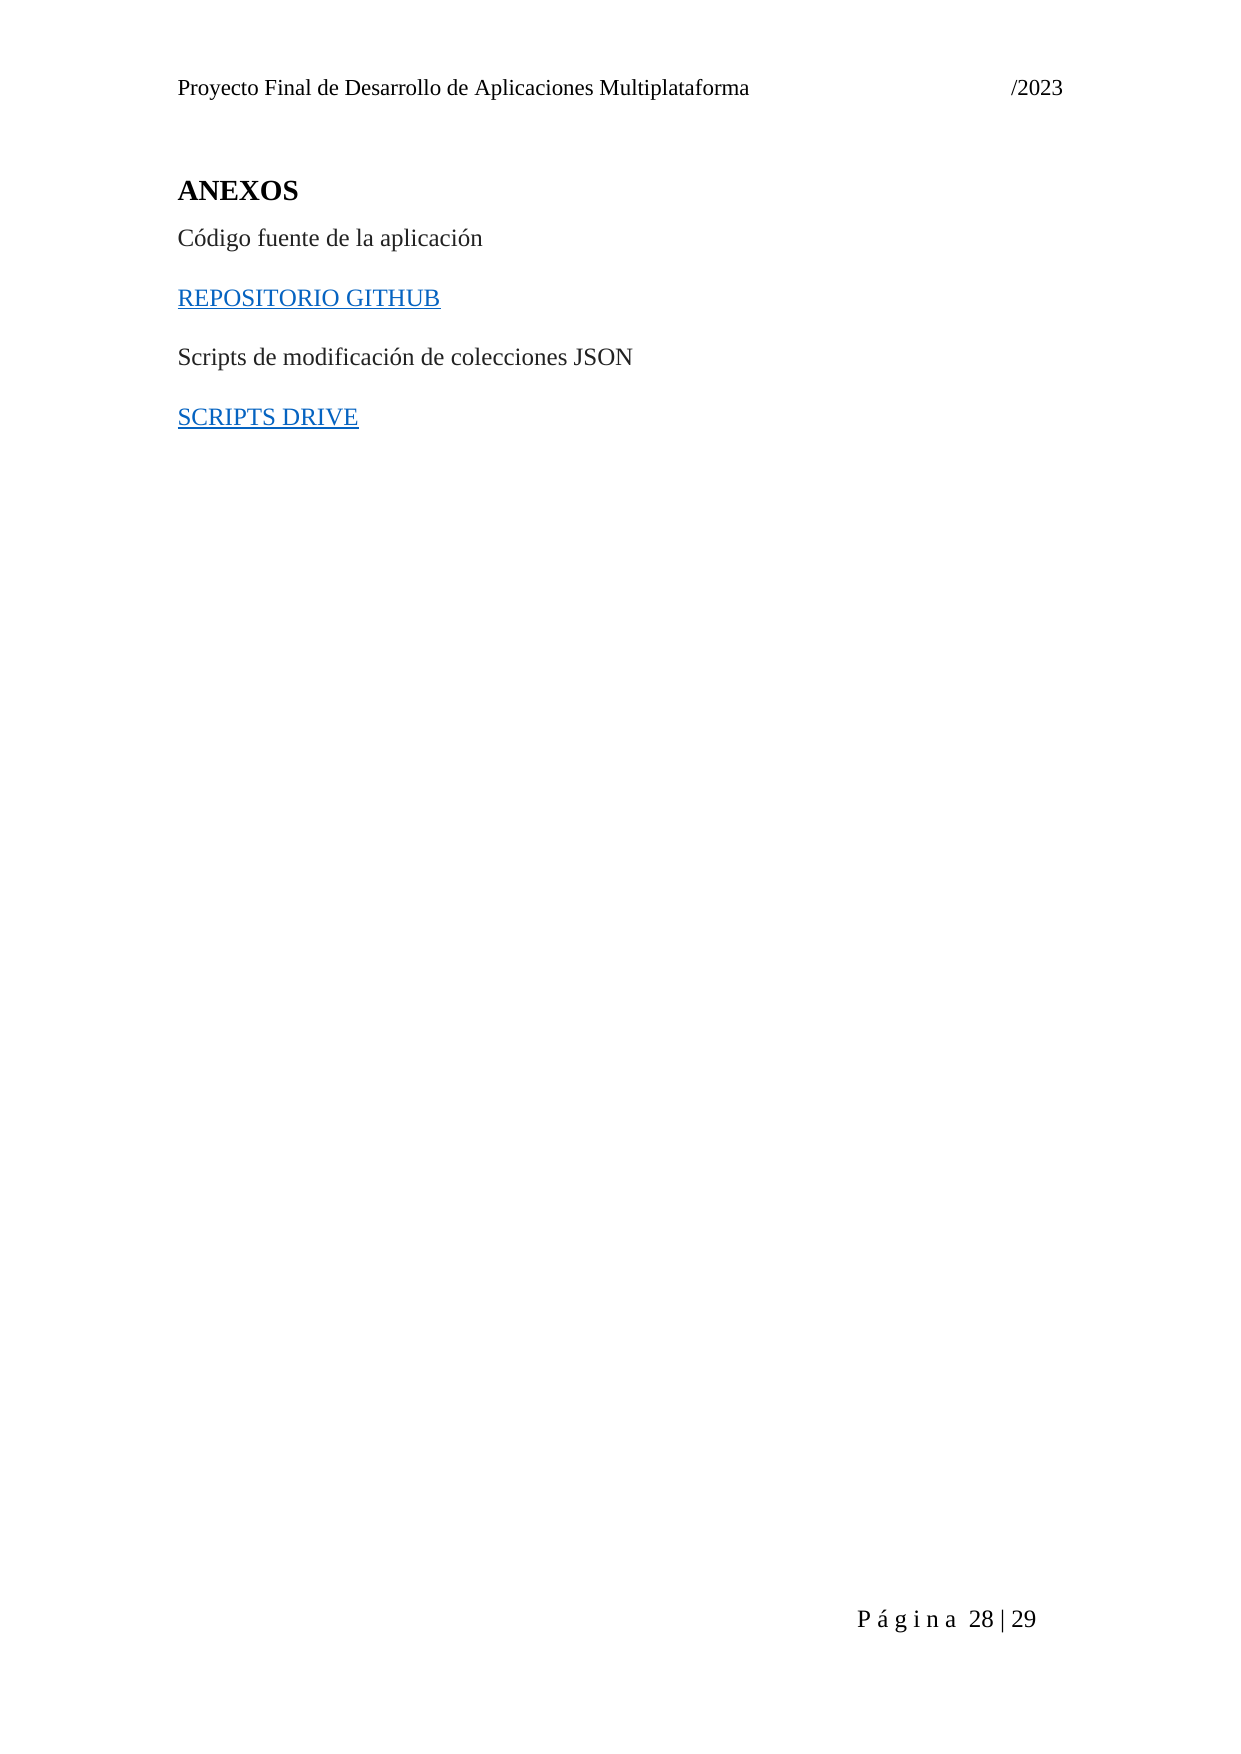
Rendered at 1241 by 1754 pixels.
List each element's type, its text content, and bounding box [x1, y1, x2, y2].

text Código fuente de la aplicación [177, 223, 1063, 252]
subtitle ANEXOS [177, 173, 1063, 206]
text Scripts de modificación de colecciones JSON [177, 342, 1063, 371]
text REPOSITORIO GITHUB [177, 283, 1063, 311]
text SCRIPTS DRIVE [177, 402, 1063, 431]
